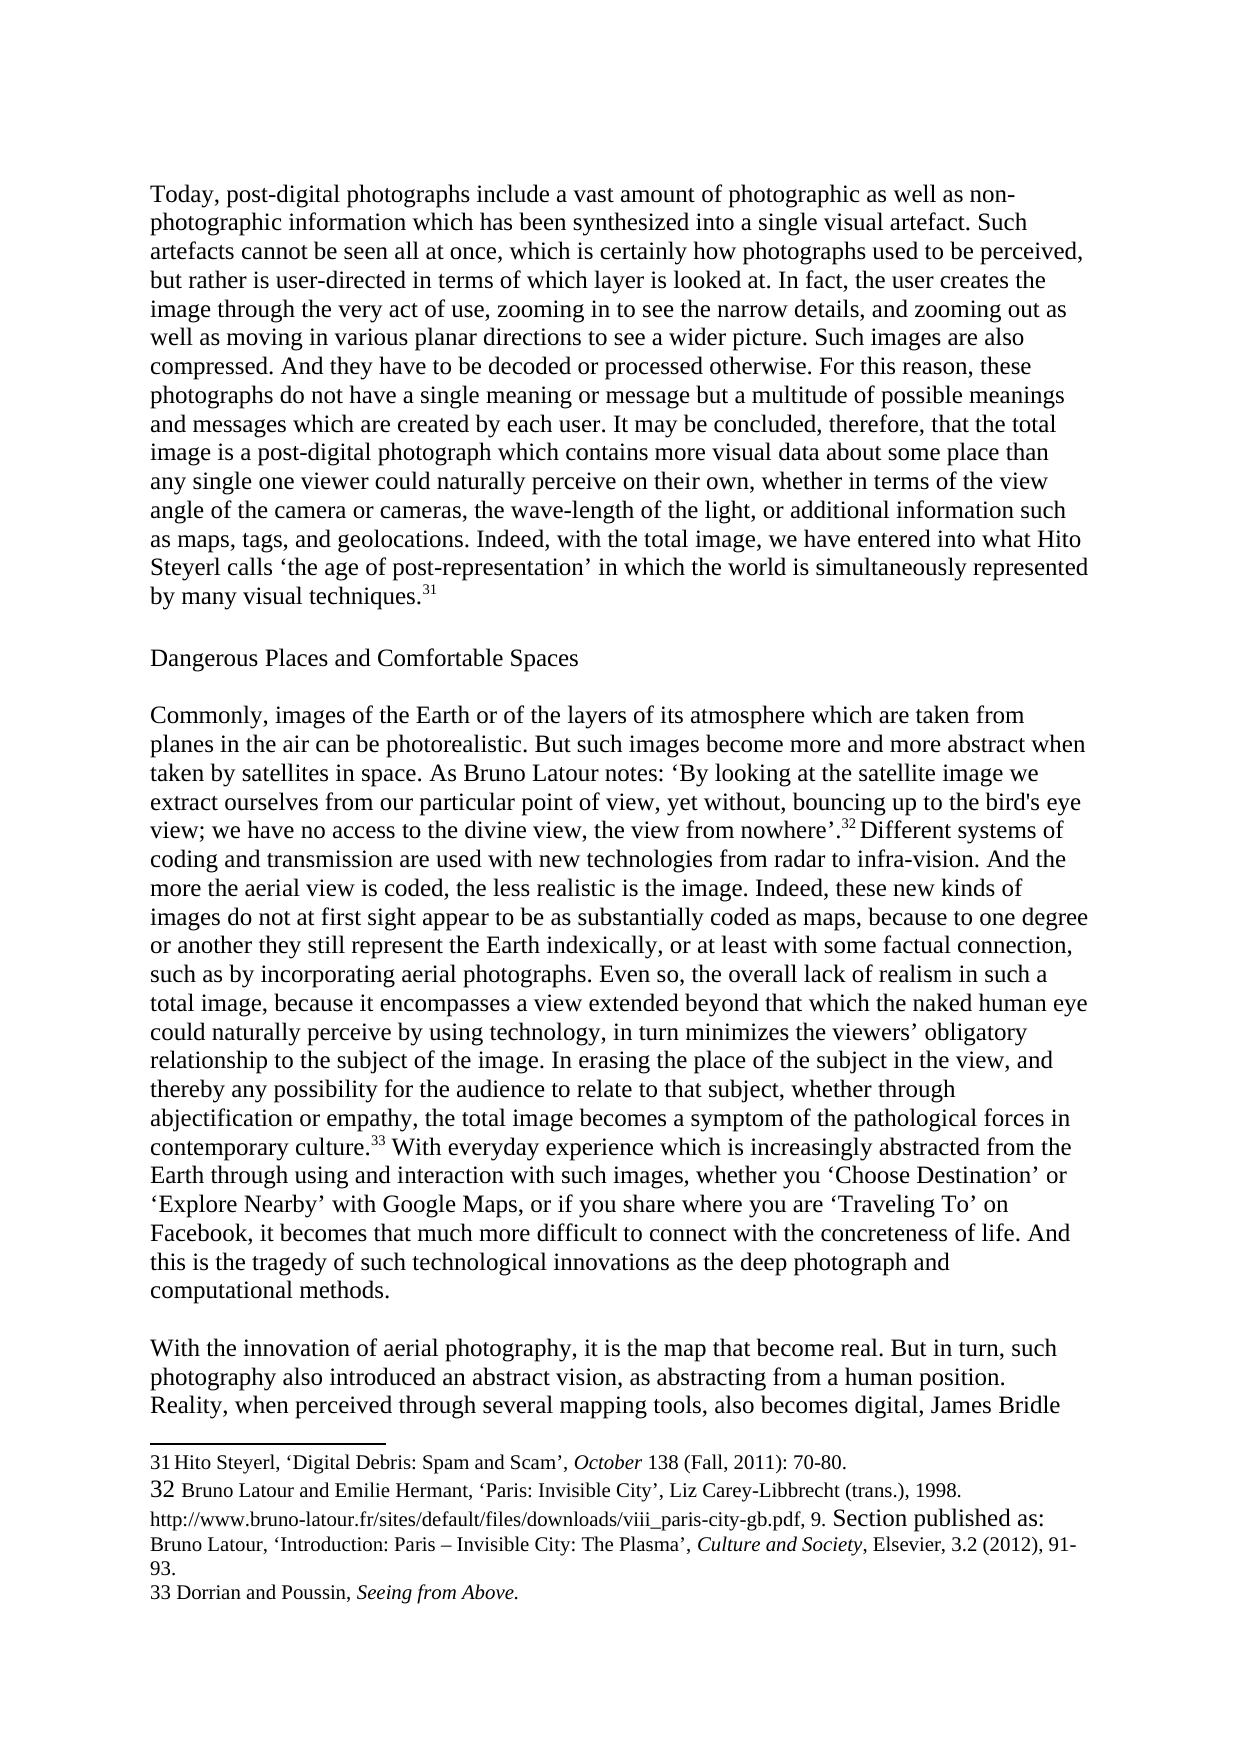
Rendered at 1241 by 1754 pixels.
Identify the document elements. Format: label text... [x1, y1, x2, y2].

text Commonly, images of the Earth or of the layers of its atmosphere which are taken from planes in the air can be photorealistic. But such images become more and more abstract when taken by satellites in space. As Bruno Latour notes: ‘By looking at the satellite image we extract ourselves from our particular point of view, yet without, bouncing up to the bird's eye view; we have no access to the divine view, the view from nowhere’. Different systems of coding and transmission are used with new technologies from radar to infra-vision. And the more the aerial view is coded, the less realistic is the image. Indeed, these new kinds of images do not at first sight appear to be as substantially coded as maps, because to one degree or another they still represent the Earth indexically, or at least with some factual connection, such as by incorporating aerial photographs. Even so, the overall lack of realism in such a total image, because it encompasses a view extended beyond that which the naked human eye could naturally perceive by using technology, in turn minimizes the viewers’ obligatory relationship to the subject of the image. In erasing the place of the subject in the view, and thereby any possibility for the audience to relate to that subject, whether through abjectification or empathy, the total image becomes a symptom of the pathological forces in contemporary culture. With everyday experience which is increasingly abstracted from the Earth through using and interaction with such images, whether you ‘Choose Destination’ or ‘Explore Nearby’ with Google Maps, or if you share where you are ‘Traveling To’ on Facebook, it becomes that much more difficult to connect with the concreteness of life. And this is the tragedy of such technological innovations as the deep photograph and computational methods. [150, 700, 1090, 1304]
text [150, 1333, 1090, 1419]
text Today, post-digital photographs include a vast amount of photographic as well as non-photographic information which has been synthesized into a single visual artefact. Such artefacts cannot be seen all at once, which is certainly how photographs used to be perceived, but rather is user-directed in terms of which layer is looked at. In fact, the user creates the image through the very act of use, zooming in to see the narrow details, and zooming out as well as moving in various planar directions to see a wider picture. Such images are also compressed. And they have to be decoded or processed otherwise. For this reason, these photographs do not have a single meaning or message but a multitude of possible meanings and messages which are created by each user. It may be concluded, therefore, that the total image is a post-digital photograph which contains more visual data about some place than any single one viewer could naturally perceive on their own, whether in terms of the view angle of the camera or cameras, the wave-length of the light, or additional information such as maps, tags, and geolocations. Indeed, with the total image, we have entered into what Hito Steyerl calls ‘the age of post-representation’ in which the world is simultaneously represented by many visual techniques. [150, 179, 1090, 610]
subtitle Dangerous Places and Comfortable Spaces [150, 643, 1090, 672]
